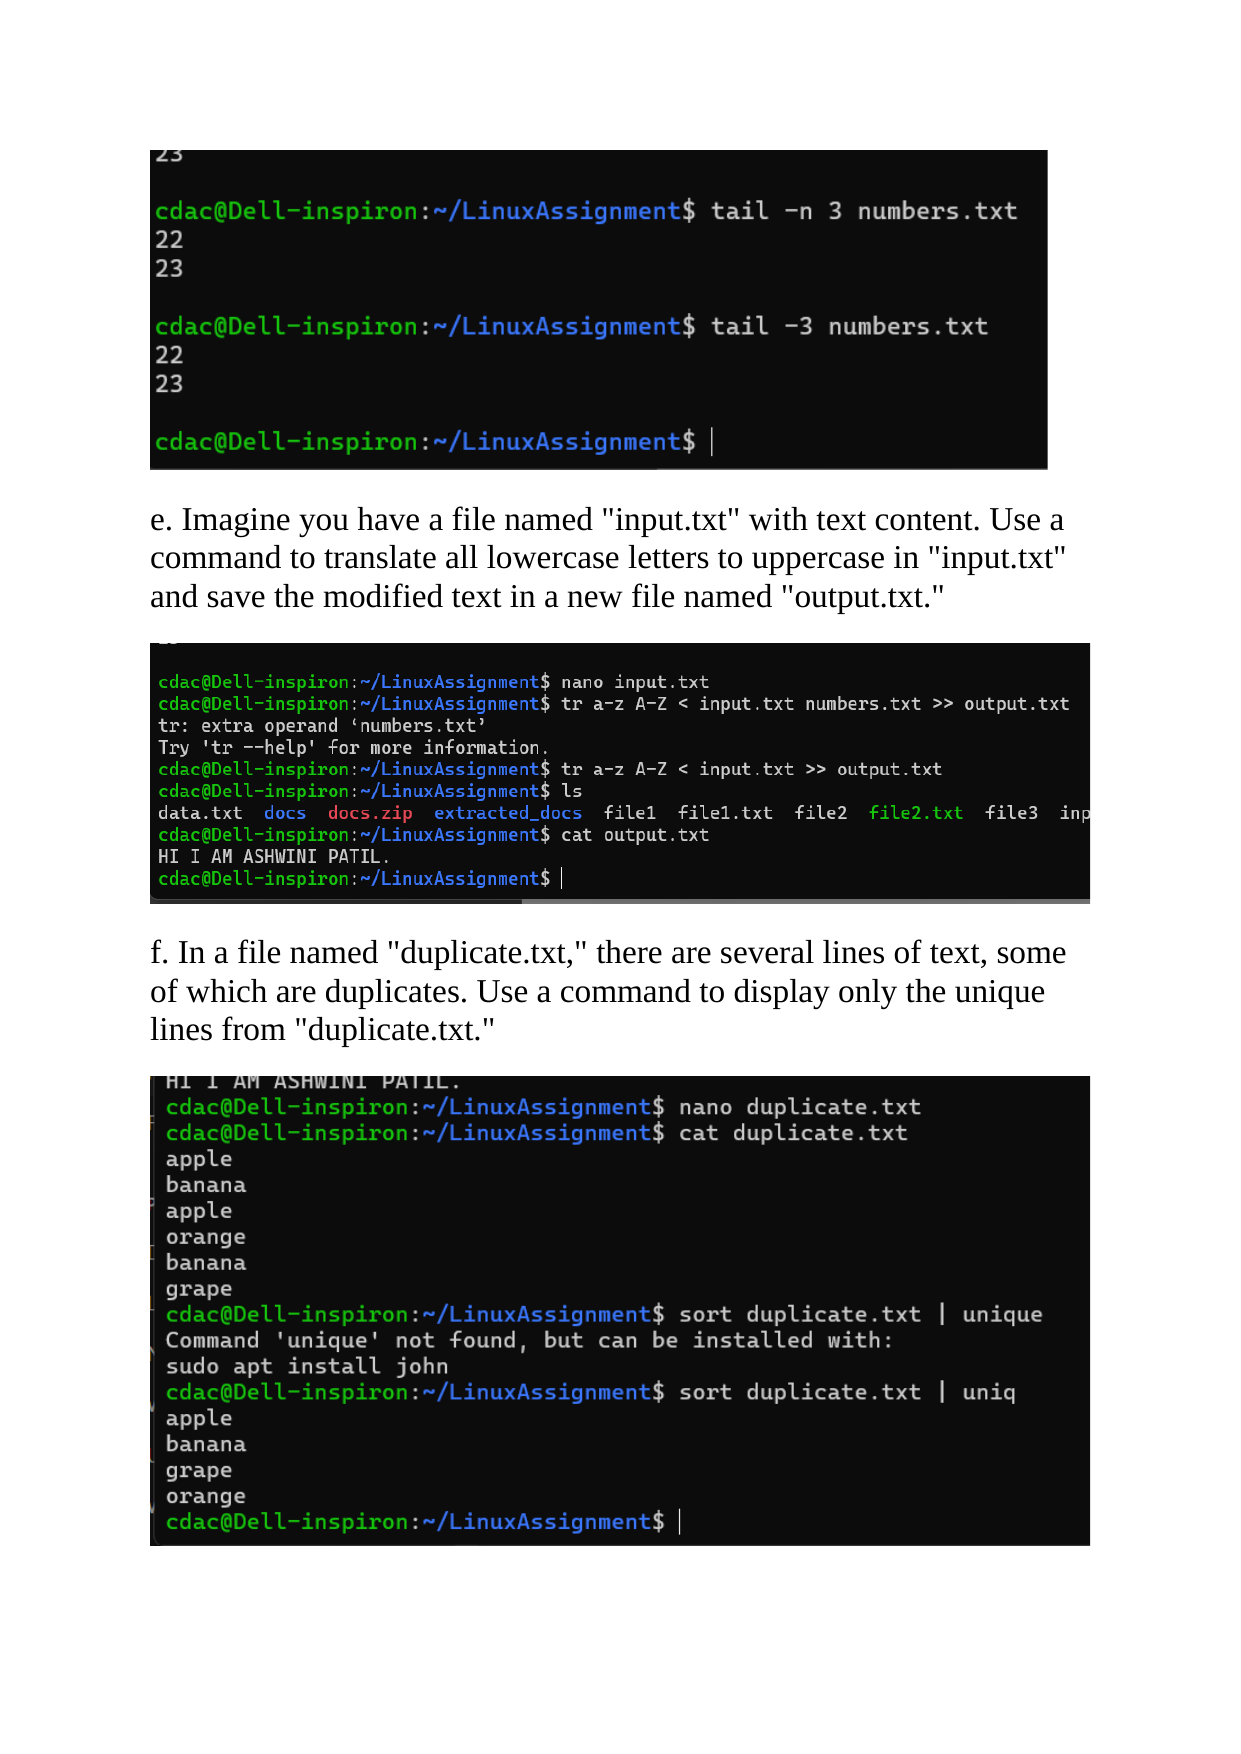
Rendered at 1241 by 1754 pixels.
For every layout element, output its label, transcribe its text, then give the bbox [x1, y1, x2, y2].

picture [150, 150, 1048, 470]
text f. In a file named "duplicate.txt," there are several lines of text, some of which are duplicates. Use a command to display only the unique lines from "duplicate.txt." [150, 932, 1090, 1047]
text e. Imagine you have a file named "input.txt" with text content. Use a command to translate all lowercase letters to uppercase in "input.txt" and save the modified text in a new file named "output.txt." [150, 499, 1090, 614]
picture [150, 1076, 1091, 1546]
picture [150, 643, 1091, 904]
